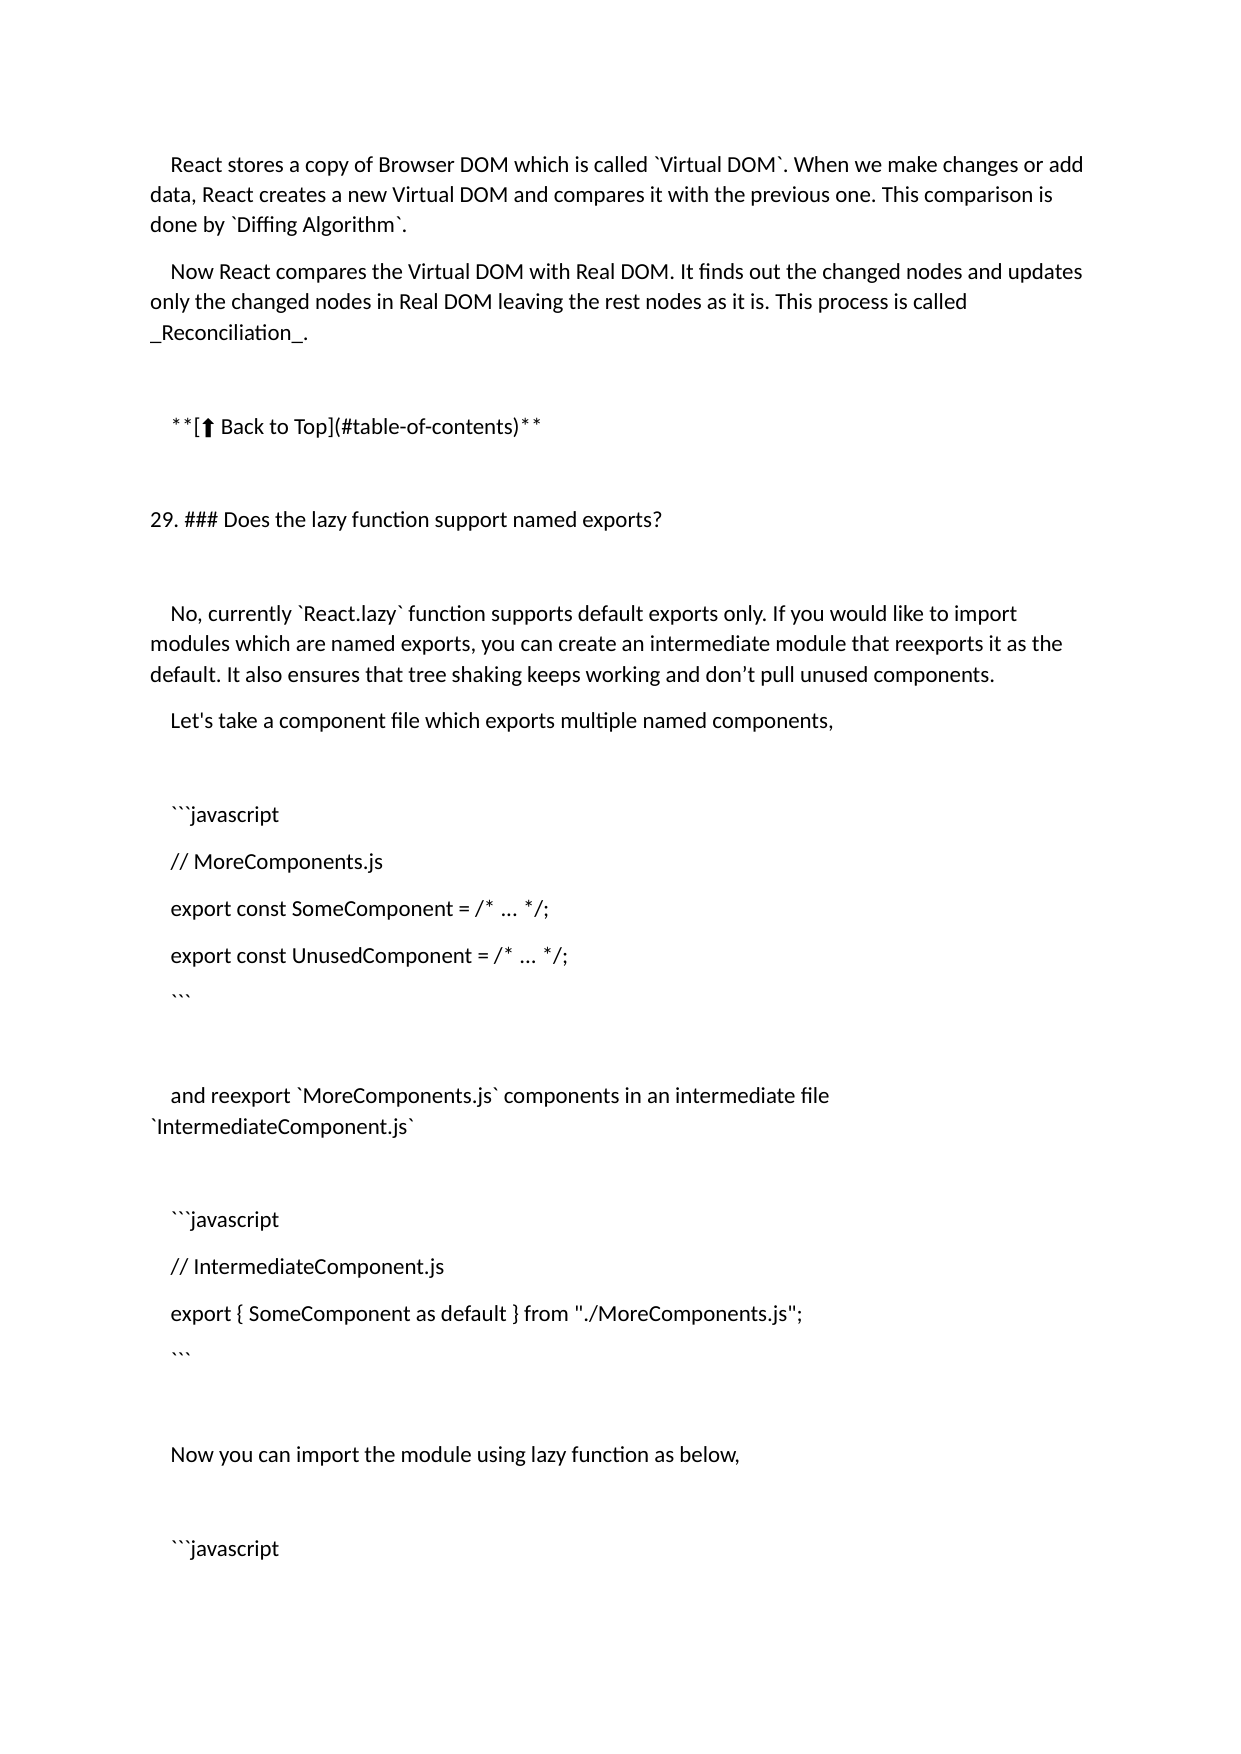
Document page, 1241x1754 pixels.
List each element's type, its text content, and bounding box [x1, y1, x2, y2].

text ```javascript [150, 1206, 1090, 1234]
text export const UnusedComponent = /* ... */; [150, 941, 1090, 969]
text No, currently `React.lazy` function supports default exports only. If you would like to import modules which are named exports, you can create an intermediate module that reexports it as the default. It also ensures that tree shaking keeps working and don’t pull unused components. [150, 599, 1090, 688]
text **[⬆ Back to Top](#table-of-contents)** [150, 411, 1090, 440]
text Now you can import the module using lazy function as below, [150, 1440, 1090, 1468]
text ``` [150, 988, 1090, 1016]
text React stores a copy of Browser DOM which is called `Virtual DOM`. When we make changes or add data, React creates a new Virtual DOM and compares it with the previous one. This comparison is done by `Diffing Algorithm`. [150, 150, 1090, 238]
text export { SomeComponent as default } from "./MoreComponents.js"; [150, 1299, 1090, 1327]
text ```javascript [150, 1534, 1090, 1562]
text // MoreComponents.js [150, 847, 1090, 875]
text export const SomeComponent = /* ... */; [150, 894, 1090, 922]
text Let's take a component file which exports multiple named components, [150, 707, 1090, 735]
text Now React compares the Virtual DOM with Real DOM. It finds out the changed nodes and updates only the changed nodes in Real DOM leaving the rest nodes as it is. This process is called _Reconciliation_. [150, 257, 1090, 346]
text and reexport `MoreComponents.js` components in an intermediate file `IntermediateComponent.js` [150, 1082, 1090, 1140]
text ```javascript [150, 800, 1090, 828]
text // IntermediateComponent.js [150, 1252, 1090, 1281]
text 29. ### Does the lazy function support named exports? [150, 506, 1090, 534]
text ``` [150, 1346, 1090, 1374]
